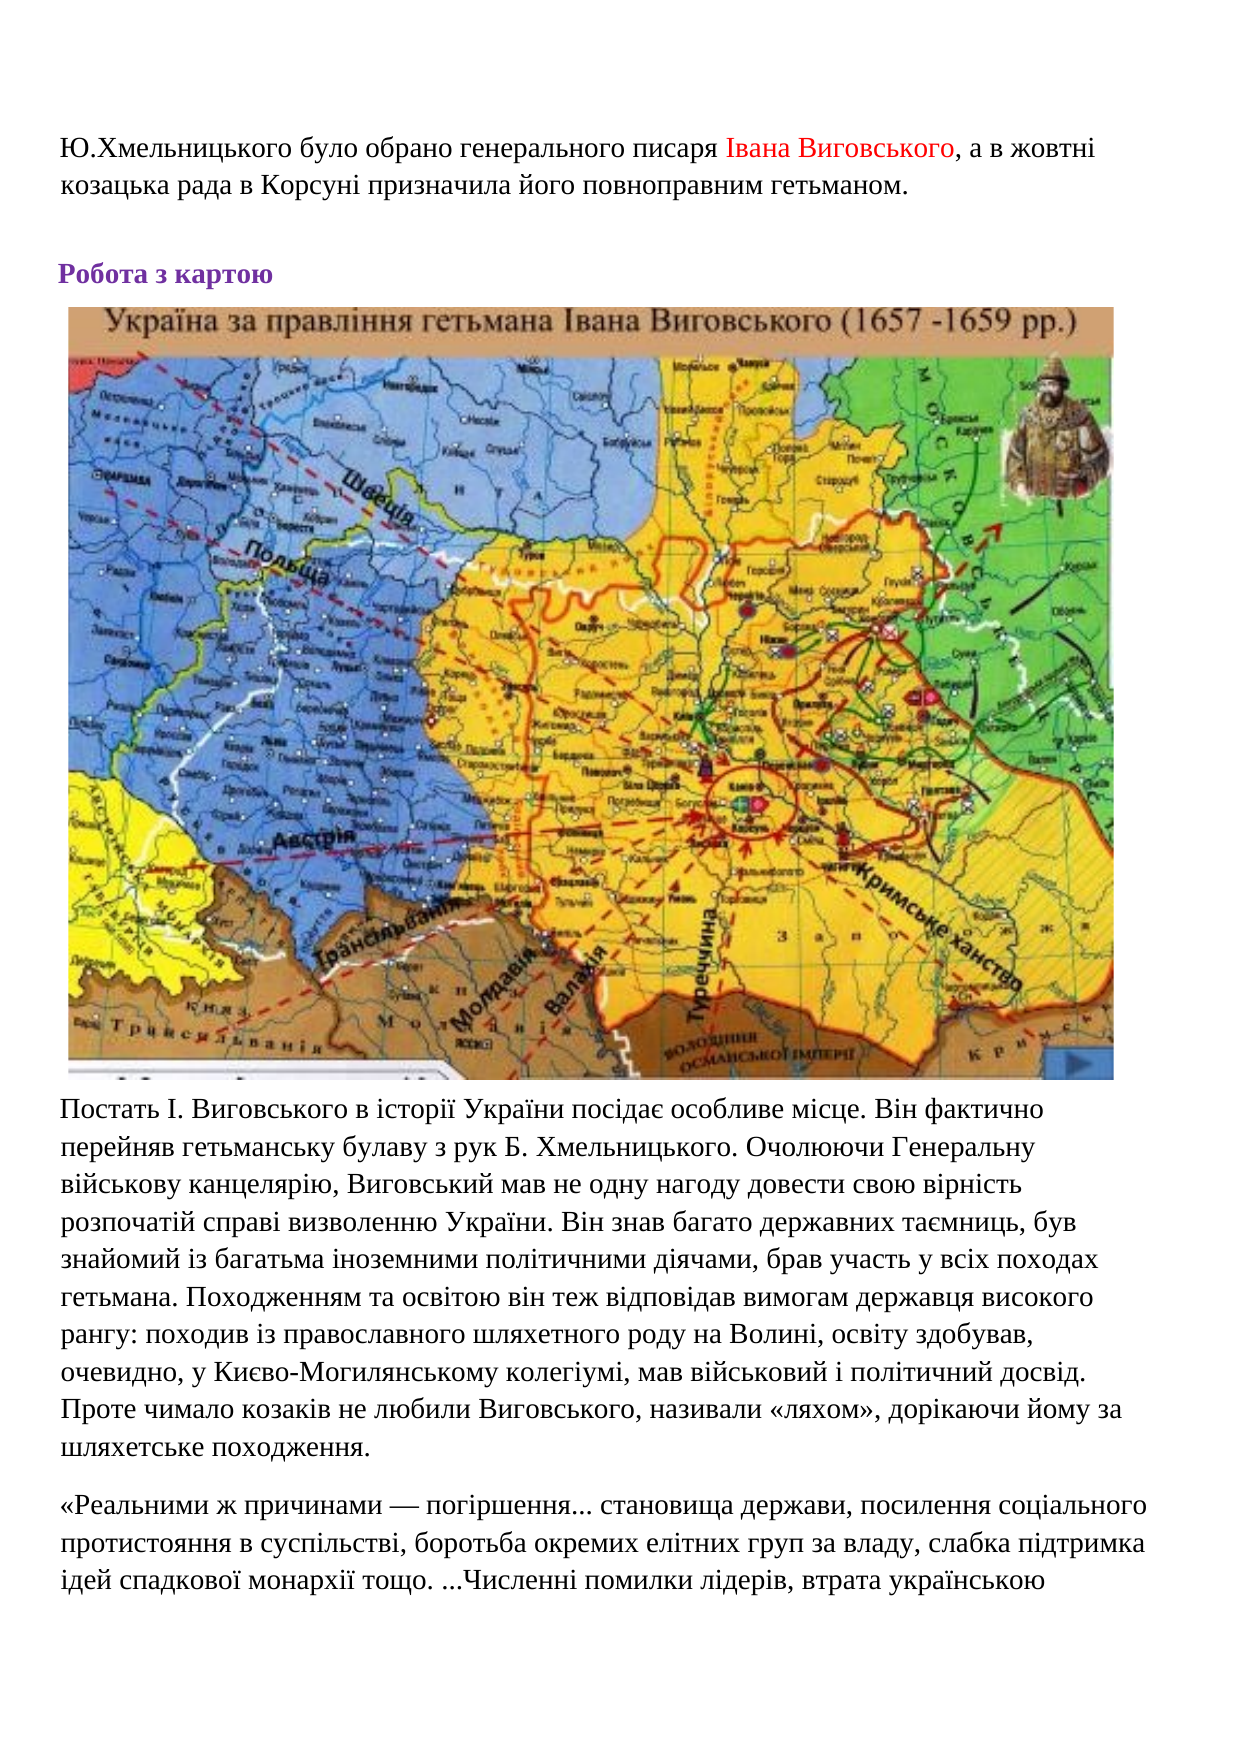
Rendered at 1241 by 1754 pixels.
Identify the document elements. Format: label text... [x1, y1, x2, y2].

subtitle Робота з картою [58, 256, 1149, 289]
text Постать І. Виговського в історії України посідає особливе місце. Він фактично перейняв гетьманську булаву з рук Б. Хмельницького. Очолюючи Генеральну військову канцелярію, Виговський мав не одну нагоду довести свою вірність розпочатій справі визволенню України. Він знав багато державних таємниць, був знайомий із багатьма іноземними політичними діячами, брав участь у всіх походах гетьмана. Походженням та освітою він теж відповідав вимогам державця високого рангу: походив із православного шляхетного роду на Волині, освіту здобував, очевидно, у Києво-Могилянському колегіумі, мав військовий і політичний досвід. Проте чимало козаків не любили Виговського, називали «ляхом», дорікаючи йому за шляхетське походження. [59, 1091, 1149, 1462]
text Ю.Хмельницького було обрано генерального писаря Івана Виговського, а в жовтні козацька рада в Корсуні призначила його повноправним гетьманом. [59, 130, 1149, 201]
picture [68, 307, 1114, 1080]
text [59, 1487, 1149, 1596]
